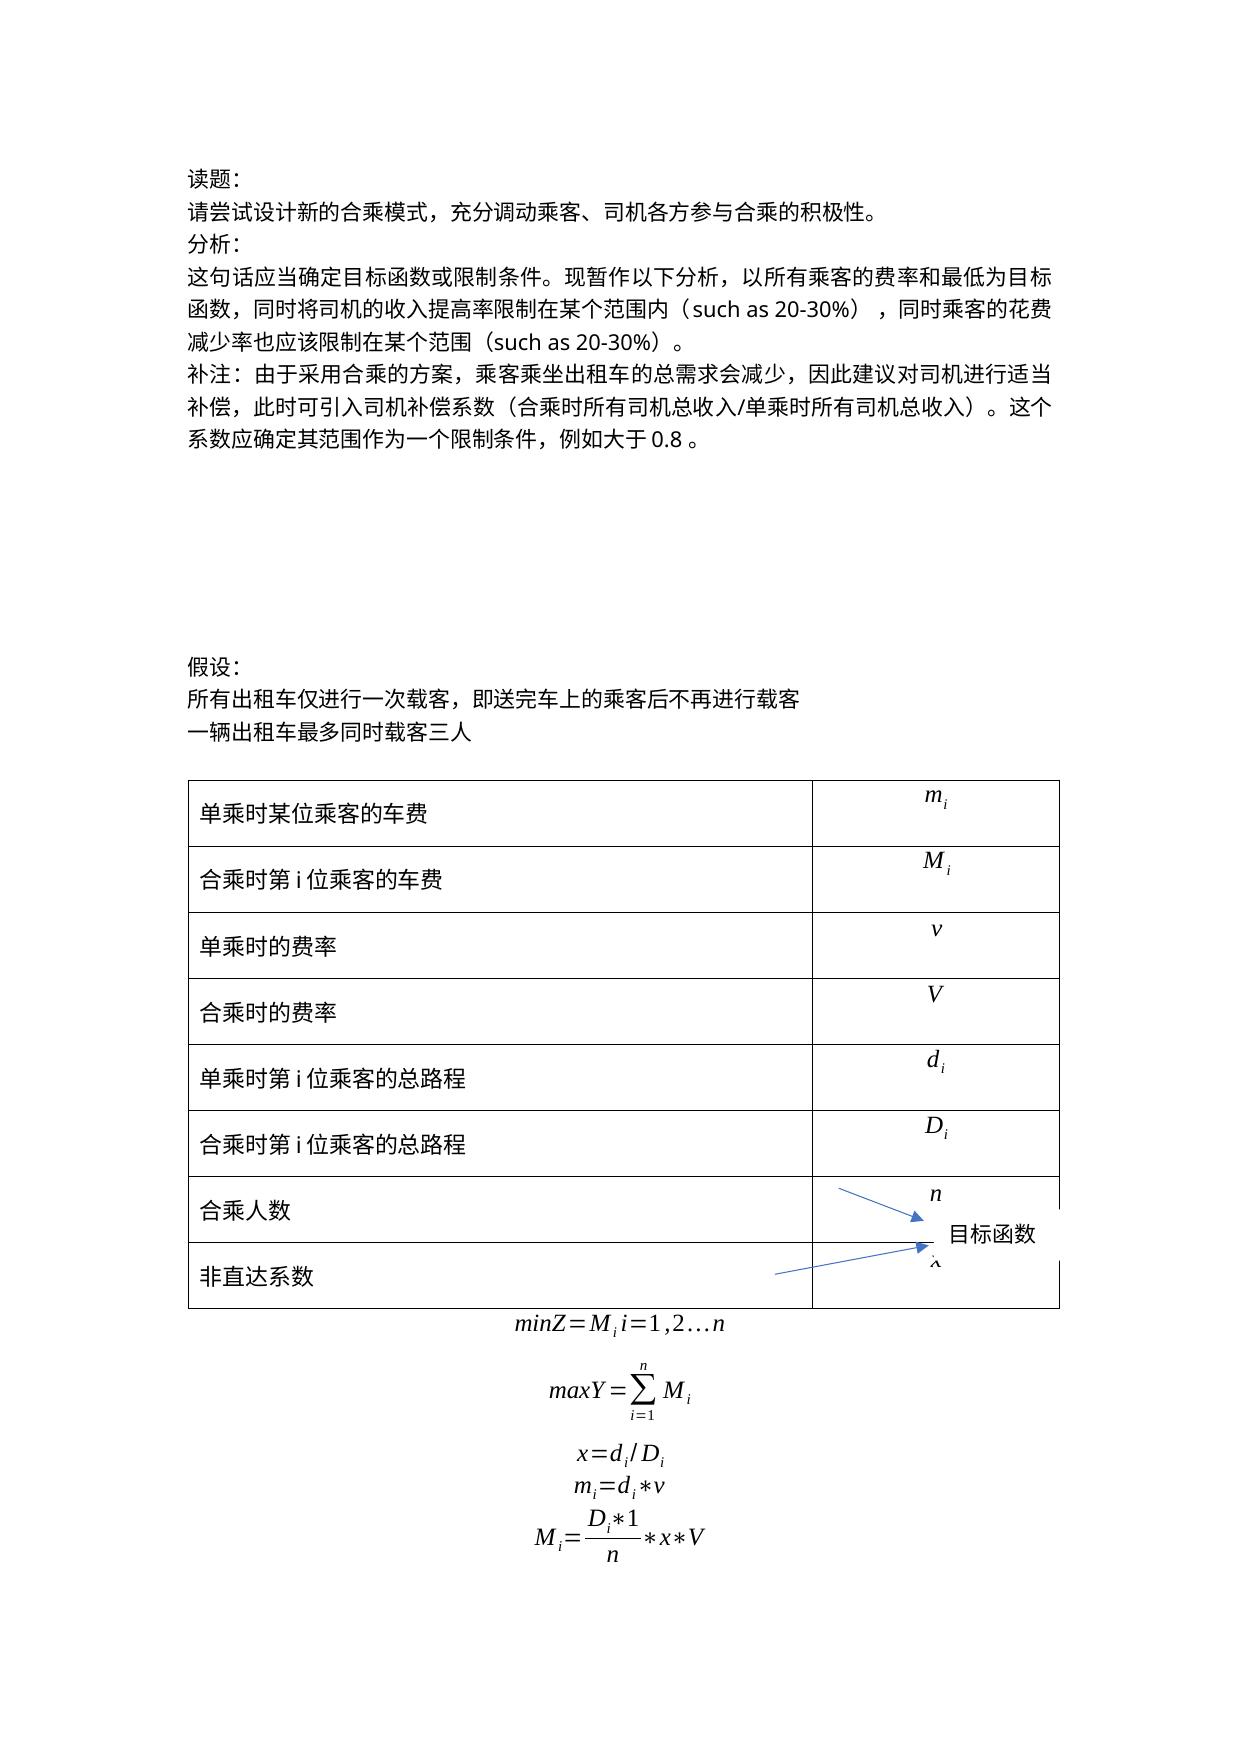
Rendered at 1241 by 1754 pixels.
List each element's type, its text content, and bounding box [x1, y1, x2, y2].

table_cell [813, 979, 1059, 1044]
table_cell 非直达系数 [189, 1243, 812, 1308]
table_cell [813, 913, 1059, 978]
table_cell 合乘时的费率 [189, 979, 812, 1044]
table_cell [813, 1243, 1059, 1308]
table_cell [813, 1045, 1059, 1110]
table_cell 单乘时的费率 [189, 913, 812, 978]
table_cell 合乘时第i位乘客的车费 [189, 847, 812, 912]
text 这句话应当确定目标函数或限制条件。现暂作以下分析，以所有乘客的费率和最低为目标函数，同时将司机的收入提高率限制在某个范围内（such as 20-30%） ，同时乘客的花费减少率也应该限制在某个范围（such as 20-30%）。 [187, 259, 1053, 357]
table_cell [813, 1111, 1059, 1176]
text 读题： [187, 162, 1053, 194]
text 分析： [187, 227, 1053, 259]
text 一辆出租车最多同时载客三人 [187, 714, 1053, 747]
table_cell 单乘时第i位乘客的总路程 [189, 1045, 812, 1110]
text 假设： [187, 649, 1053, 682]
text 所有出租车仅进行一次载客，即送完车上的乘客后不再进行载客 [187, 682, 1053, 714]
table_cell [813, 1177, 1059, 1242]
table_cell 合乘时第i位乘客的总路程 [189, 1111, 812, 1176]
table_cell [813, 847, 1059, 912]
text 请尝试设计新的合乘模式，充分调动乘客、司机各方参与合乘的积极性。 [187, 194, 1053, 227]
text 补注：由于采用合乘的方案，乘客乘坐出租车的总需求会减少，因此建议对司机进行适当补偿，此时可引入司机补偿系数（合乘时所有司机总收入/单乘时所有司机总收入）。这个系数应确定其范围作为一个限制条件，例如大于0.8 。 [187, 357, 1053, 454]
table_header 单乘时某位乘客的车费 [189, 781, 812, 846]
table_cell 合乘人数 [189, 1177, 812, 1242]
table_header [813, 781, 1059, 846]
